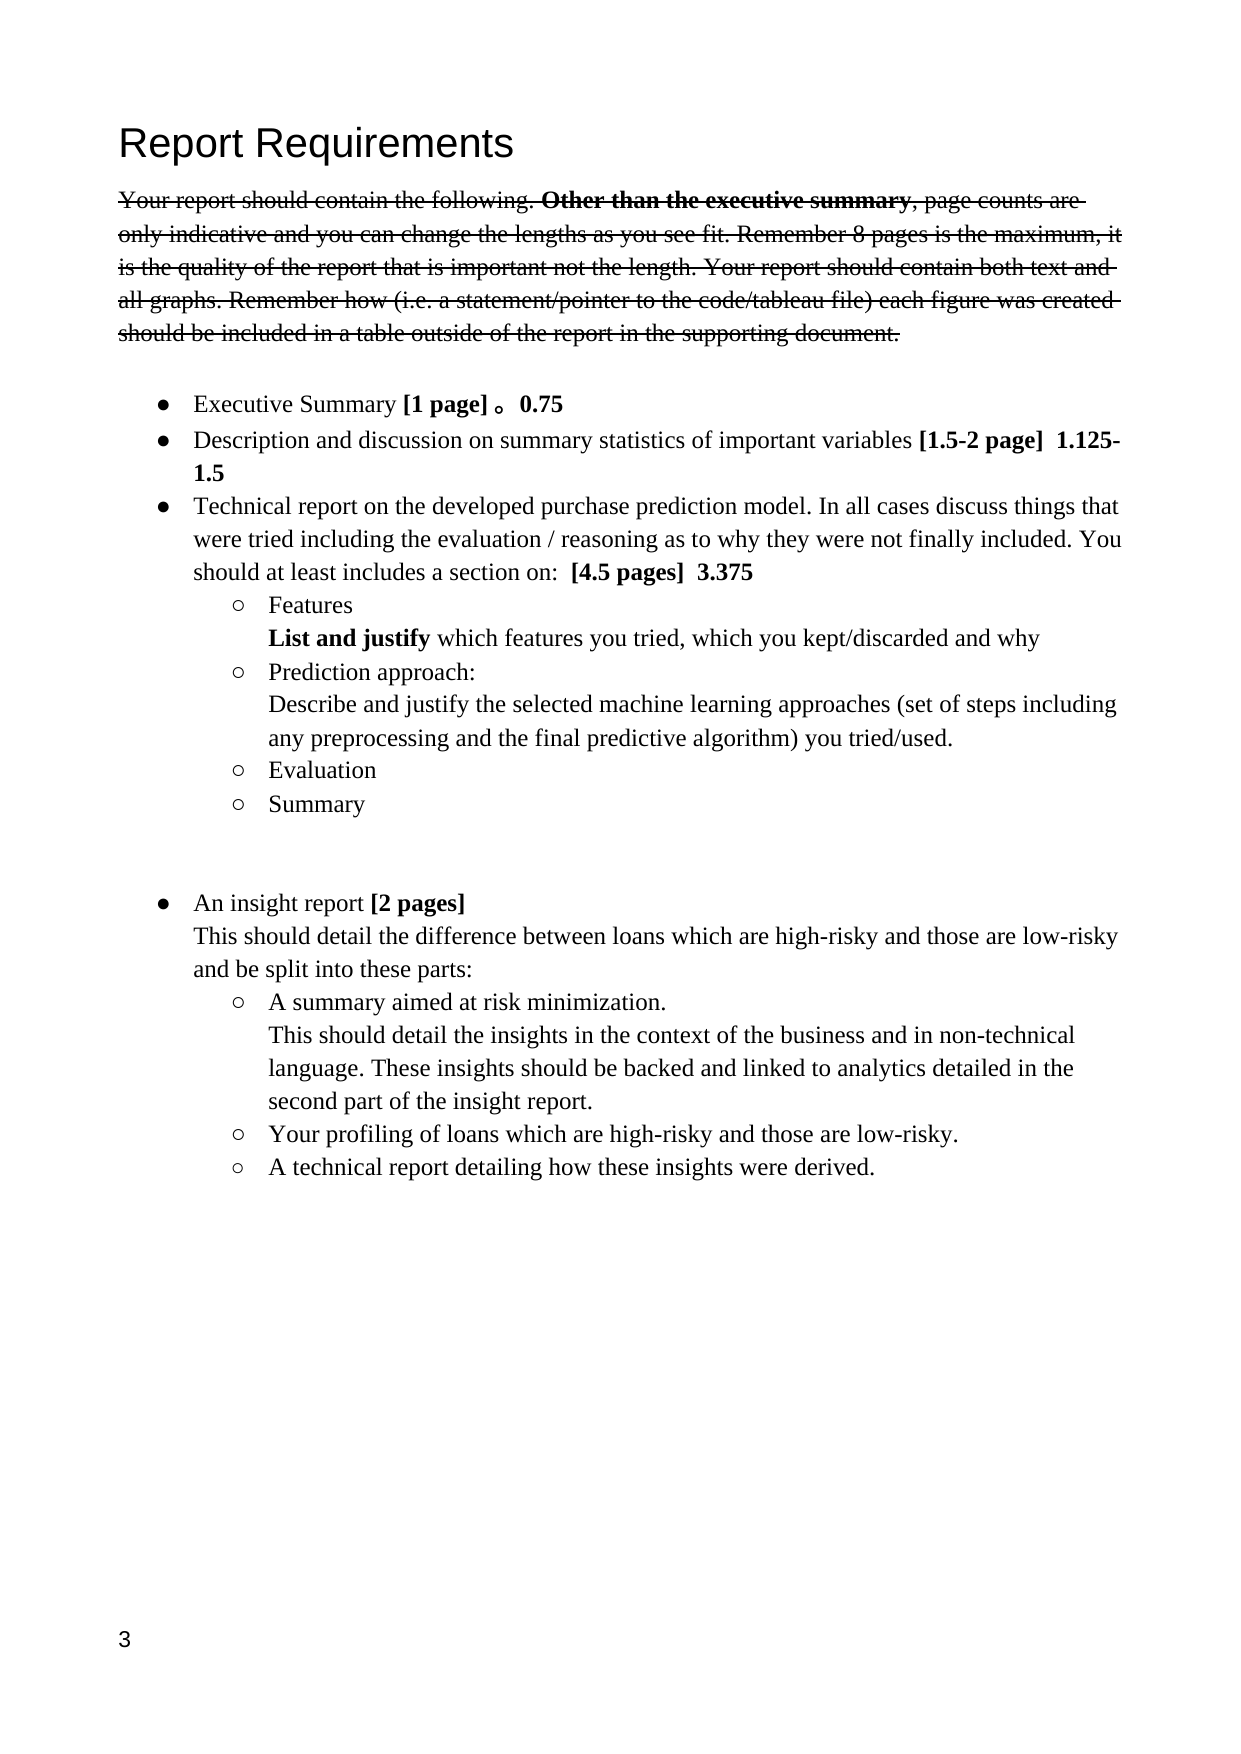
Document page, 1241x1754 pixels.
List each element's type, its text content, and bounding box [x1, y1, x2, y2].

list Summary [231, 789, 1122, 817]
list A summary aimed at risk minimization. This should detail the insights in the context of the business and in non-technical language. These insights should be backed and linked to analytics detailed in the second part of the insight report. [231, 987, 1122, 1114]
list A technical report detailing how these insights were derived. [231, 1152, 1122, 1211]
list Your profiling of loans which are high-risky and those are low-risky. [231, 1119, 1122, 1148]
list Description and discussion on summary statistics of important variables [1.5-2 page] 1.125-1.5 [156, 425, 1122, 487]
text Your report should contain the following. Other than the executive summary, page counts are only indicative and you can change the lengths as you see fit. Remember 8 pages is the maximum, it is the quality of the report that is important not the length. Your report should contain both text and all graphs. Remember how (i.e. a statement/pointer to the code/tableau file) each figure was created should be included in a table outside of the report in the supporting document. [118, 236, 1122, 346]
text Your report should contain the following. Other than the executive summary, page counts are only indicative and you can change the lengths as you see fit. Remember 8 pages is the maximum, it is the quality of the report that is important not the length. Your report should contain both text and all graphs. Remember how (i.e. a statement/pointer to the code/tableau file) each figure was created should be included in a table outside of the report in the supporting document. [118, 186, 1122, 234]
list An insight report [2 pages] This should detail the difference between loans which are high-risky and those are low-risky and be split into these parts: [156, 888, 1122, 982]
list Evaluation [231, 756, 1122, 784]
list Features List and justify which features you tried, which you kept/discarded and why [231, 591, 1122, 652]
subtitle Report Requirements [118, 118, 1122, 166]
list Prediction approach: Describe and justify the selected machine learning approaches (set of steps including any preprocessing and the final predictive algorithm) you tried/used. [231, 657, 1122, 751]
list Technical report on the developed purchase prediction model. In all cases discuss things that were tried including the evaluation / reasoning as to why they were not finally included. You should at least includes a section on: [4.5 pages] 3.375 [156, 491, 1122, 586]
list Executive Summary [1 page] 。0.75 [156, 384, 1122, 420]
